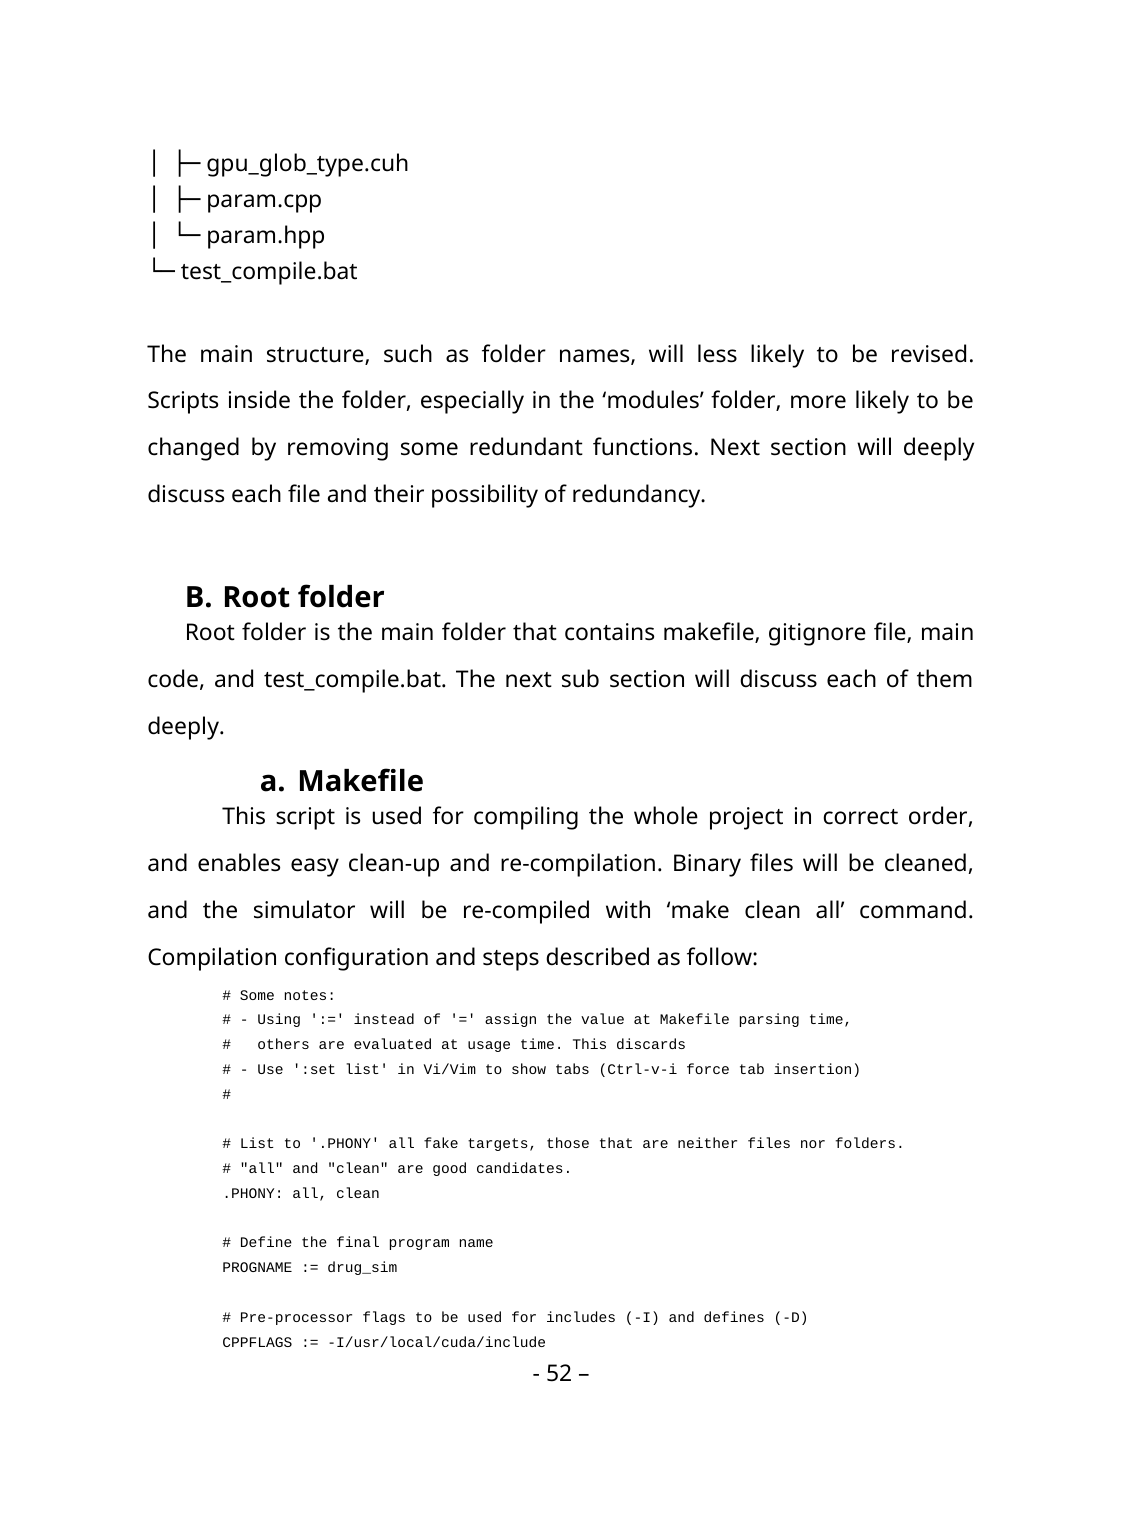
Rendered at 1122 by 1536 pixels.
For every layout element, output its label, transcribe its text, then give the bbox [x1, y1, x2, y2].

text The main structure, such as folder names, will less likely to be revised. Scripts inside the folder, especially in the ‘modules’ folder, more likely to be changed by removing some redundant functions. Next section will deeply discuss each file and their possibility of redundancy. [147, 338, 975, 509]
subtitle Root folder [184, 576, 975, 616]
text # Pre-processor flags to be used for includes (-I) and defines (-D) [147, 1310, 975, 1327]
text # List to '.PHONY' all fake targets, those that are neither files nor folders. [147, 1137, 975, 1153]
text # Some notes: [147, 988, 975, 1004]
text # - Using ':=' instead of '=' assign the value at Makefile parsing time, [147, 1013, 975, 1029]
text # - Use ':set list' in Vi/Vim to show tabs (Ctrl-v-i force tab insertion) [147, 1062, 975, 1079]
text # "all" and "clean" are good candidates. [147, 1161, 975, 1178]
text CPPFLAGS := -I/usr/local/cuda/include [147, 1335, 975, 1351]
text PROGNAME := drug_sim [147, 1261, 975, 1277]
text # [147, 1087, 975, 1103]
text This script is used for compiling the whole project in correct order, and enables easy clean-up and re-compilation. Binary files will be cleaned, and the simulator will be re-compiled with ‘make clean all’ command. Compilation configuration and steps described as follow: [147, 800, 975, 972]
text .PHONY: all, clean [147, 1186, 975, 1203]
text # others are evaluated at usage time. This discards [147, 1037, 975, 1054]
text # Define the final program name [147, 1236, 975, 1252]
text └─ test_compile.bat [147, 255, 975, 286]
subtitle Makefile [259, 761, 975, 800]
text │ ├─ param.cpp [147, 183, 975, 214]
text Root folder is the main folder that contains makefile, gitignore file, main code, and test_compile.bat. The next sub section will discuss each of them deeply. [147, 616, 975, 741]
text │ ├─ gpu_glob_type.cuh [147, 147, 975, 178]
text │ └─ param.hpp [147, 219, 975, 250]
